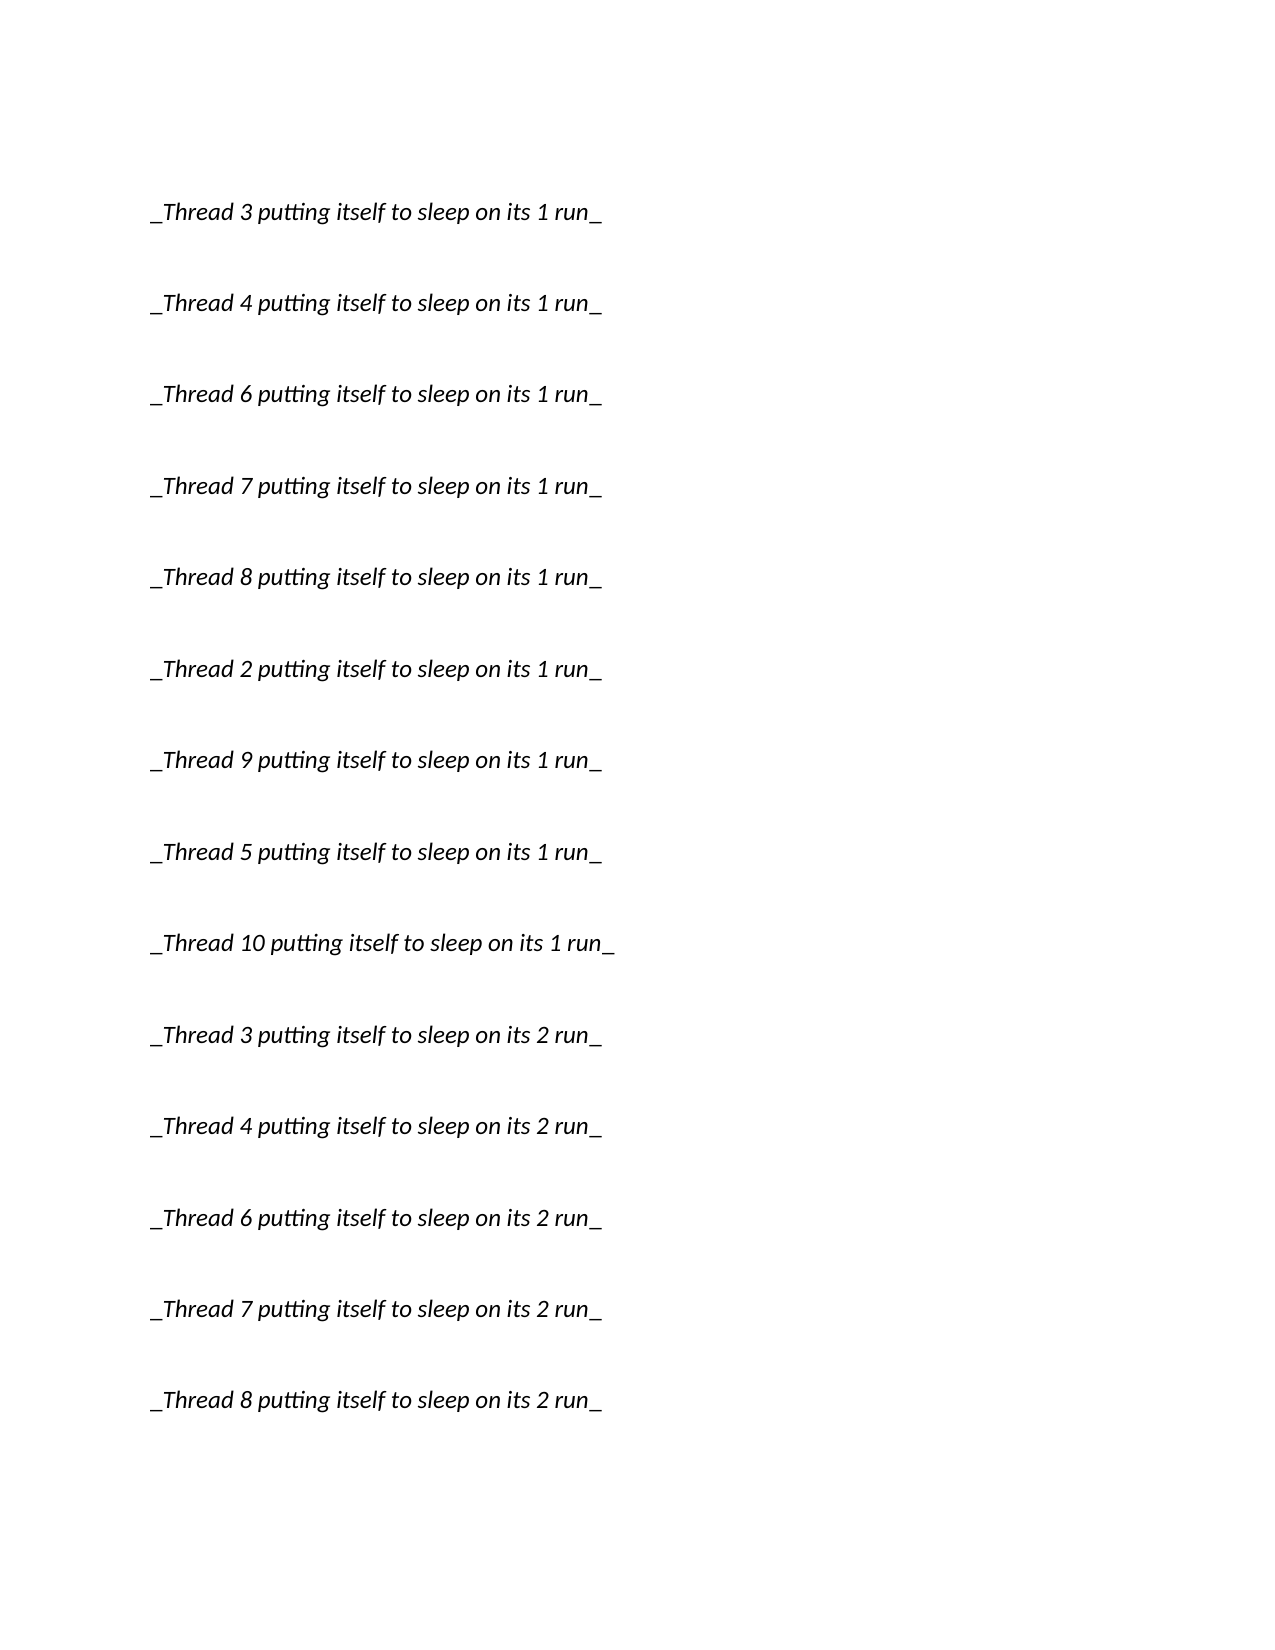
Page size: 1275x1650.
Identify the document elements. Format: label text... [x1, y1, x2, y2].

text _Thread 5 putting itself to sleep on its 1 run_ [150, 836, 1125, 866]
text _Thread 2 putting itself to sleep on its 1 run_ [150, 653, 1125, 683]
text _Thread 8 putting itself to sleep on its 2 run_ [150, 1385, 1125, 1415]
text _Thread 10 putting itself to sleep on its 1 run_ [150, 927, 1125, 958]
text _Thread 3 putting itself to sleep on its 2 run_ [150, 1019, 1125, 1049]
text _Thread 6 putting itself to sleep on its 1 run_ [150, 379, 1125, 409]
text _Thread 9 putting itself to sleep on its 1 run_ [150, 744, 1125, 775]
text _Thread 8 putting itself to sleep on its 1 run_ [150, 562, 1125, 592]
text _Thread 4 putting itself to sleep on its 1 run_ [150, 287, 1125, 318]
text _Thread 7 putting itself to sleep on its 1 run_ [150, 470, 1125, 501]
text _Thread 4 putting itself to sleep on its 2 run_ [150, 1110, 1125, 1141]
text _Thread 7 putting itself to sleep on its 2 run_ [150, 1293, 1125, 1324]
text _Thread 3 putting itself to sleep on its 1 run_ [150, 196, 1125, 226]
text _Thread 6 putting itself to sleep on its 2 run_ [150, 1202, 1125, 1232]
